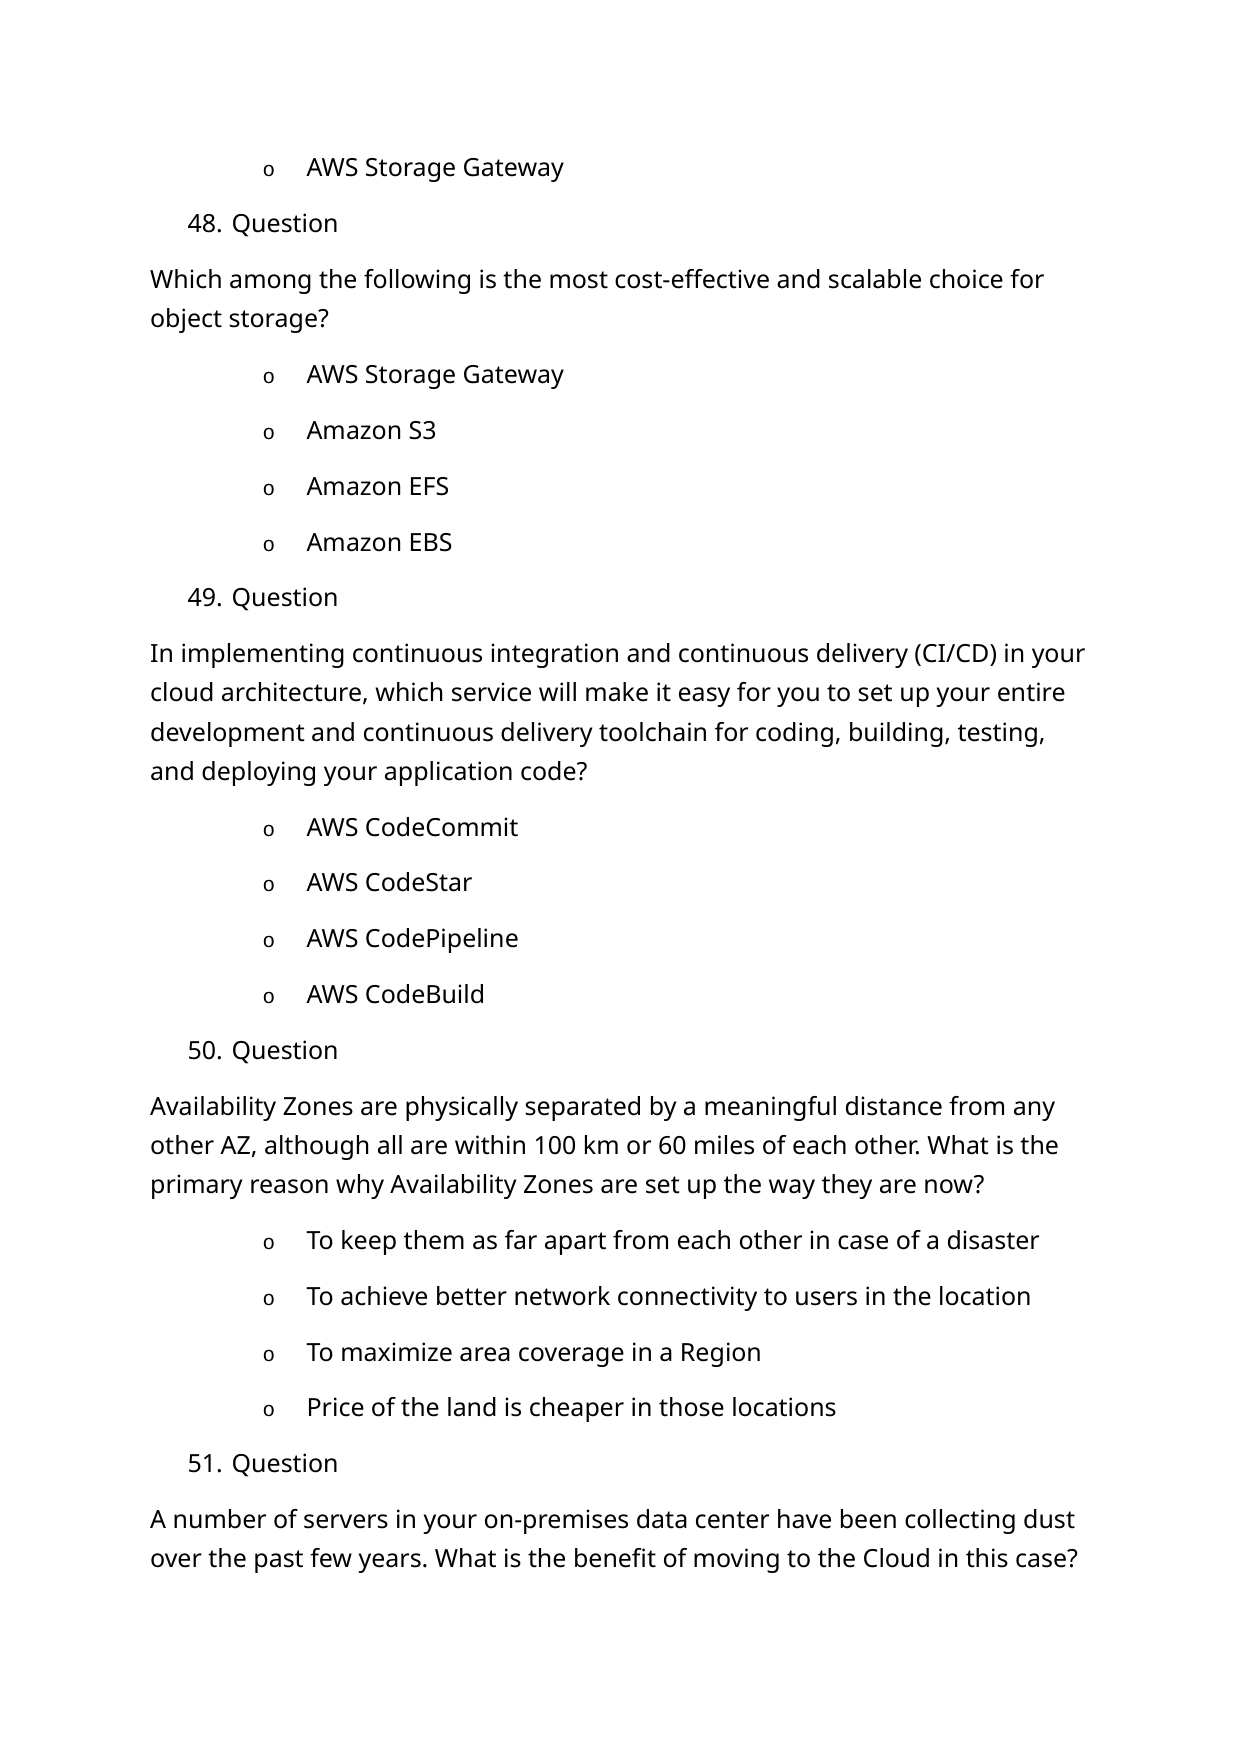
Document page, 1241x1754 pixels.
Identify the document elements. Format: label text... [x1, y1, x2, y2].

list Question [187, 1446, 1090, 1480]
list AWS CodeBuild [262, 977, 1090, 1011]
list AWS Storage Gateway [262, 150, 1090, 184]
list Question [187, 206, 1090, 240]
list AWS CodePipeline [262, 921, 1090, 955]
list Question [187, 1032, 1090, 1067]
text A number of servers in your on-premises data center have been collecting dust over the past few years. What is the benefit of moving to the Cloud in this case? [150, 1502, 1090, 1575]
text Which among the following is the most cost-effective and scalable choice for object storage? [150, 262, 1090, 335]
list To maximize area coverage in a Region [262, 1334, 1090, 1368]
list AWS Storage Gateway [262, 357, 1090, 391]
list Price of the land is cheaper in those locations [262, 1390, 1090, 1424]
text In implementing continuous integration and continuous delivery (CI/CD) in your cloud architecture, which service will make it easy for you to set up your entire development and continuous delivery toolchain for coding, building, testing, and deploying your application code? [150, 636, 1090, 787]
list AWS CodeStar [262, 865, 1090, 899]
list Amazon EBS [262, 524, 1090, 558]
list Amazon EFS [262, 468, 1090, 502]
text Availability Zones are physically separated by a meaningful distance from any other AZ, although all are within 100 km or 60 miles of each other. What is the primary reason why Availability Zones are set up the way they are now? [150, 1088, 1090, 1201]
list AWS CodeCommit [262, 809, 1090, 843]
list To achieve better network connectivity to users in the location [262, 1278, 1090, 1312]
list Question [187, 580, 1090, 614]
list To keep them as far apart from each other in case of a disaster [262, 1222, 1090, 1257]
list Amazon S3 [262, 412, 1090, 447]
